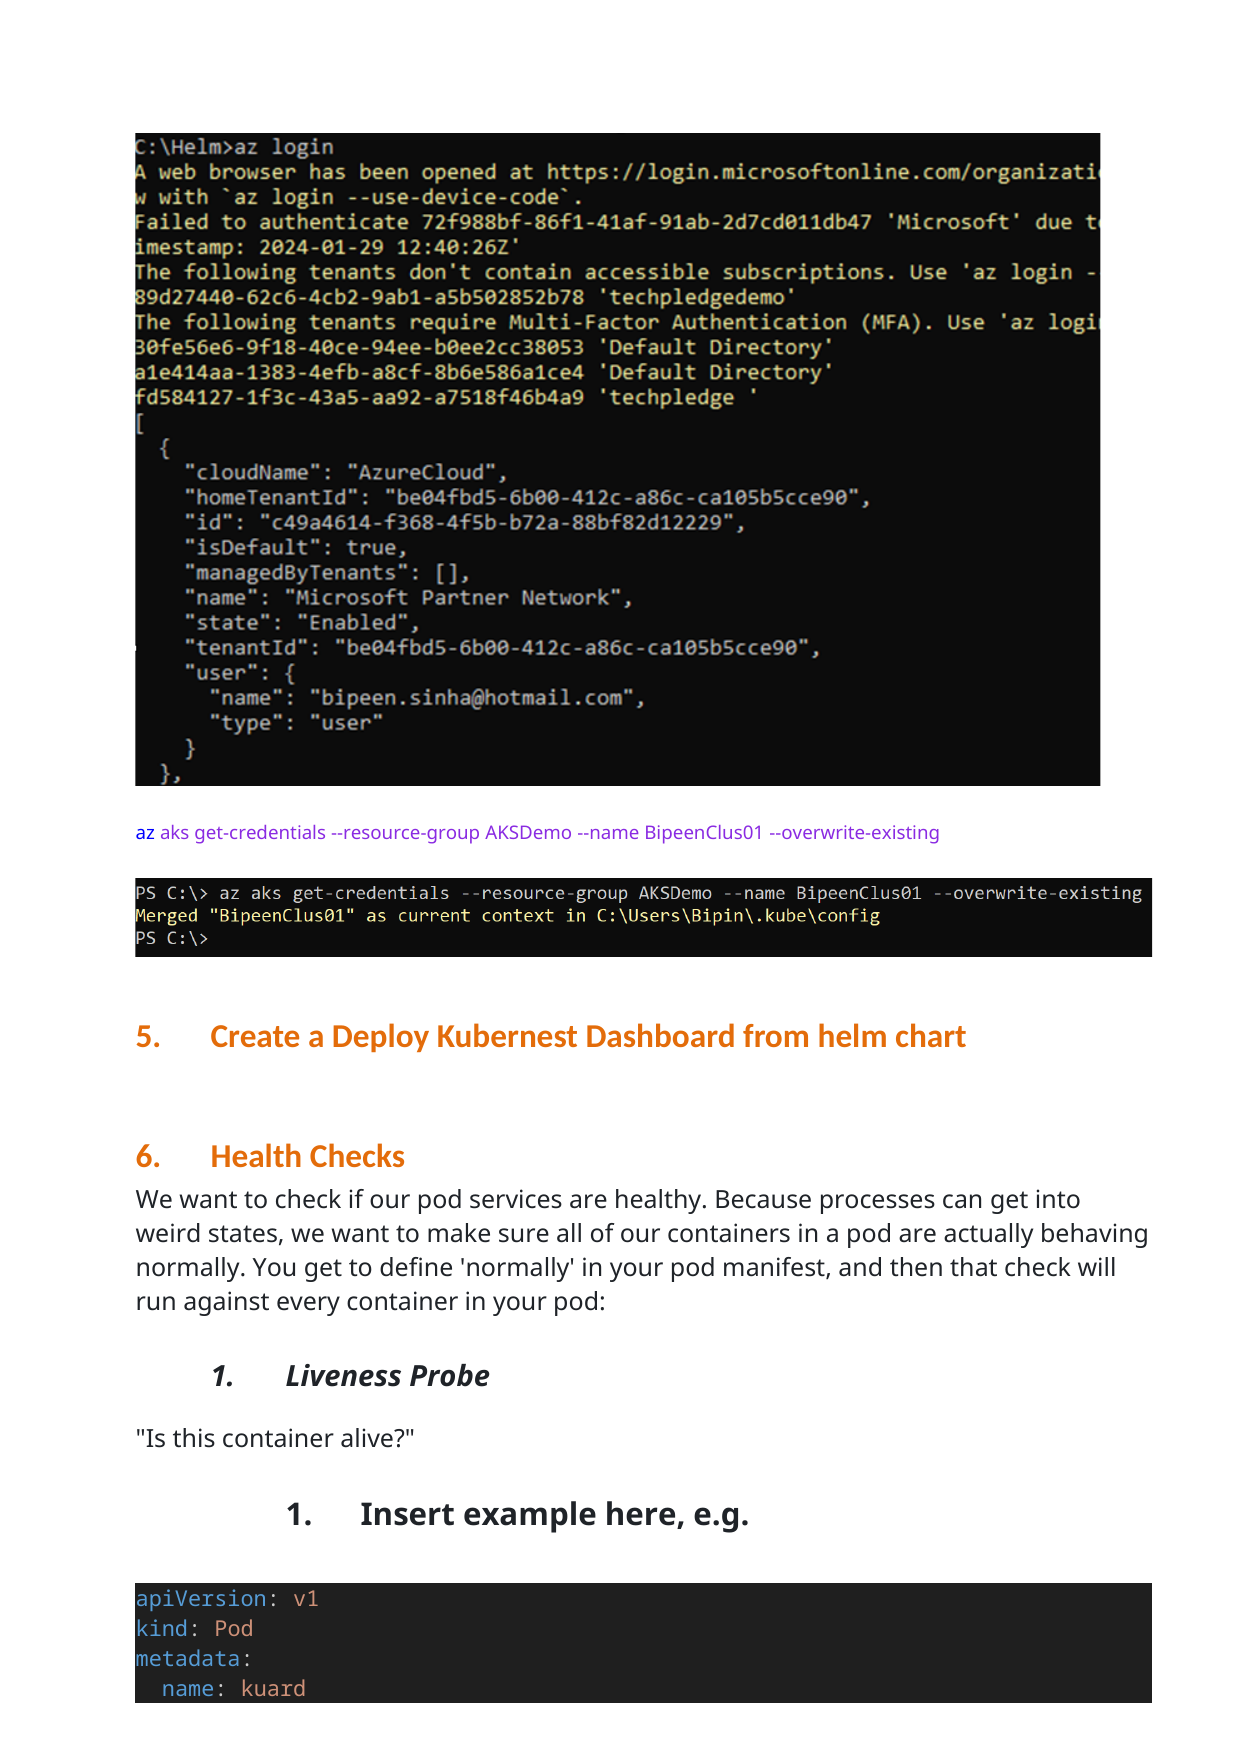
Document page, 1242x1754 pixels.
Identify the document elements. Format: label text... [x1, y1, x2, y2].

subtitle Create a Deploy Kubernest Dashboard from helm chart [135, 1015, 1152, 1055]
text "Is this container alive?" [135, 1420, 1152, 1454]
subtitle Health Checks [135, 1135, 1152, 1176]
picture [135, 133, 1101, 786]
text kind: Pod [135, 1613, 1152, 1643]
picture [135, 878, 1153, 957]
subtitle Liveness Probe [210, 1356, 1152, 1395]
text We want to check if our pod services are healthy. Because processes can get into weird states, we want to make sure all of our containers in a pod are actually behaving normally. You get to define 'normally' in your pod manifest, and then that check will run against every container in your pod: [135, 1182, 1152, 1318]
text metadata: [135, 1643, 1152, 1673]
text apiVersion: v1 [135, 1583, 1152, 1613]
text name: kuard [135, 1673, 1152, 1703]
text az aks get-credentials --resource-group AKSDemo --name BipeenClus01 --overwrite-existing [135, 819, 1152, 845]
subtitle Insert example here, e.g. [285, 1492, 1152, 1534]
